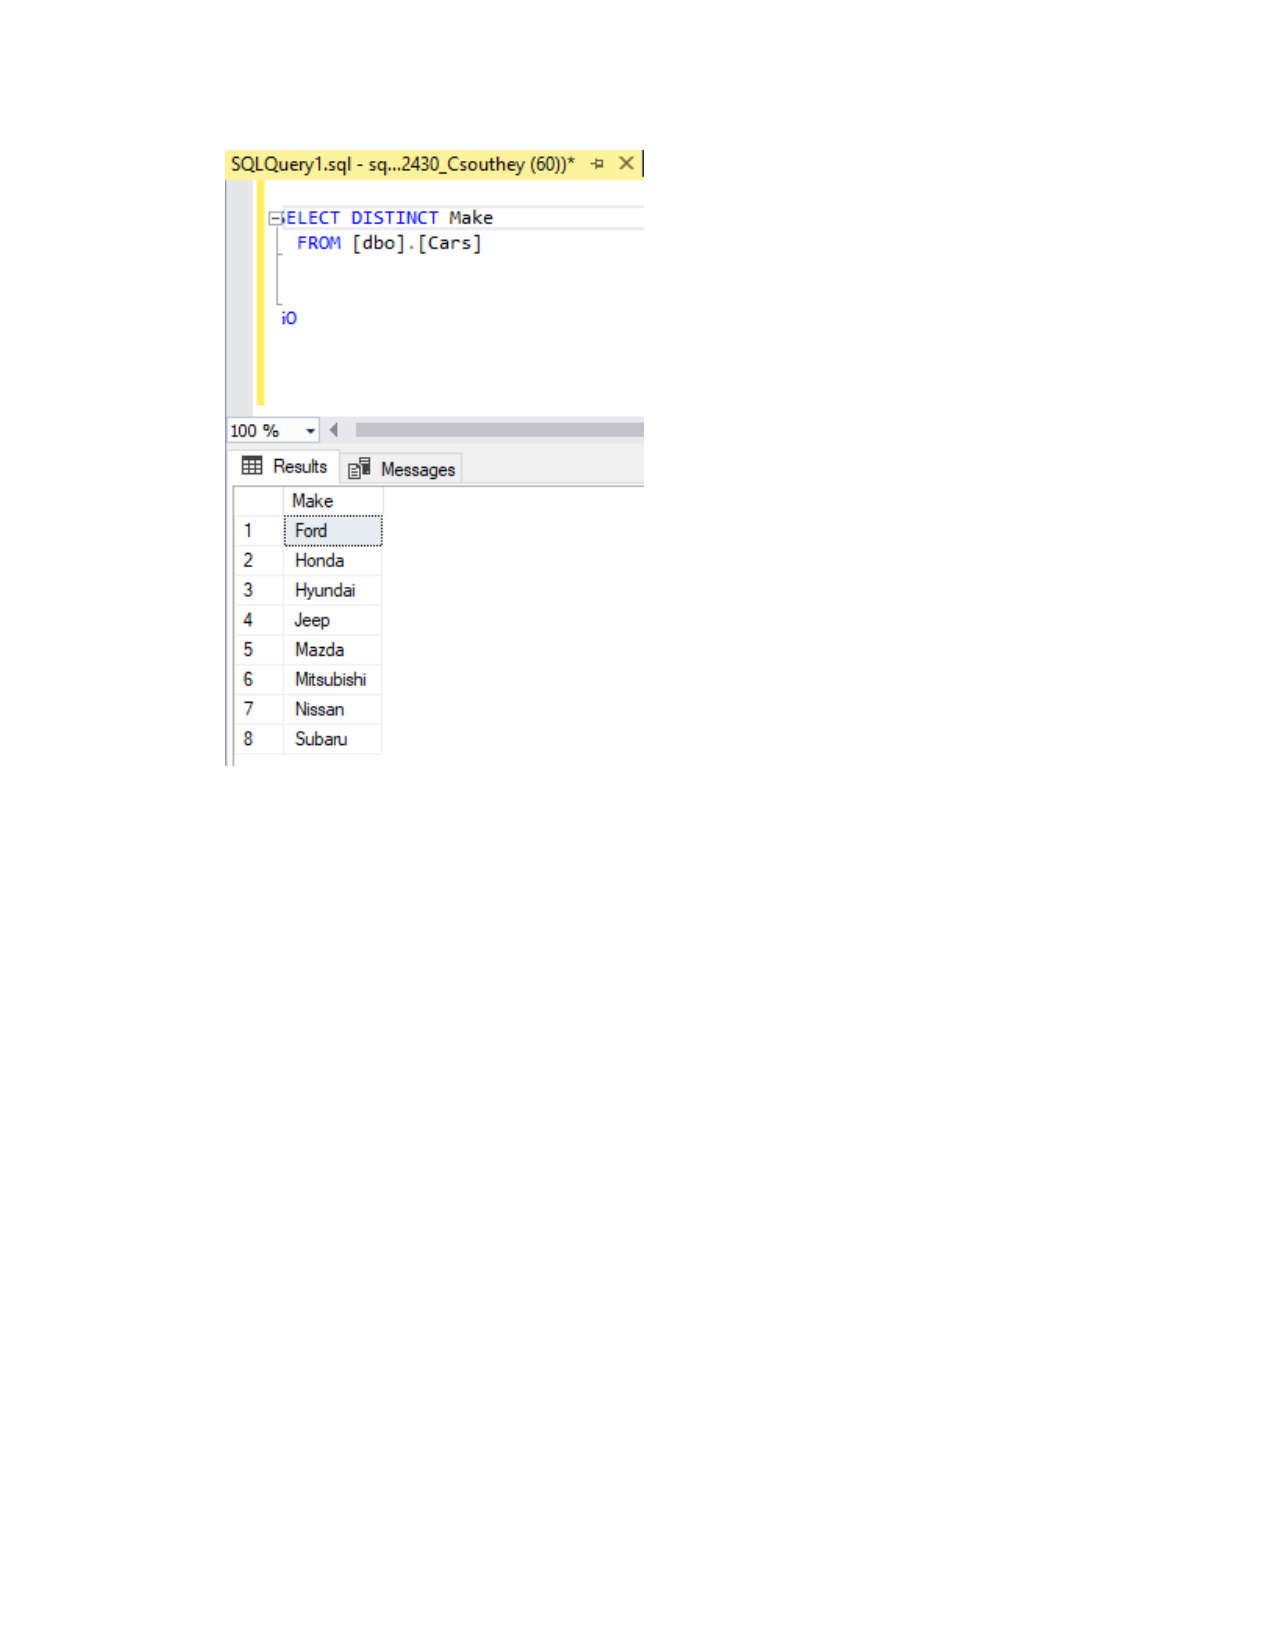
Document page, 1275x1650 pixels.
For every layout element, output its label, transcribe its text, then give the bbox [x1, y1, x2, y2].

picture [225, 150, 644, 766]
